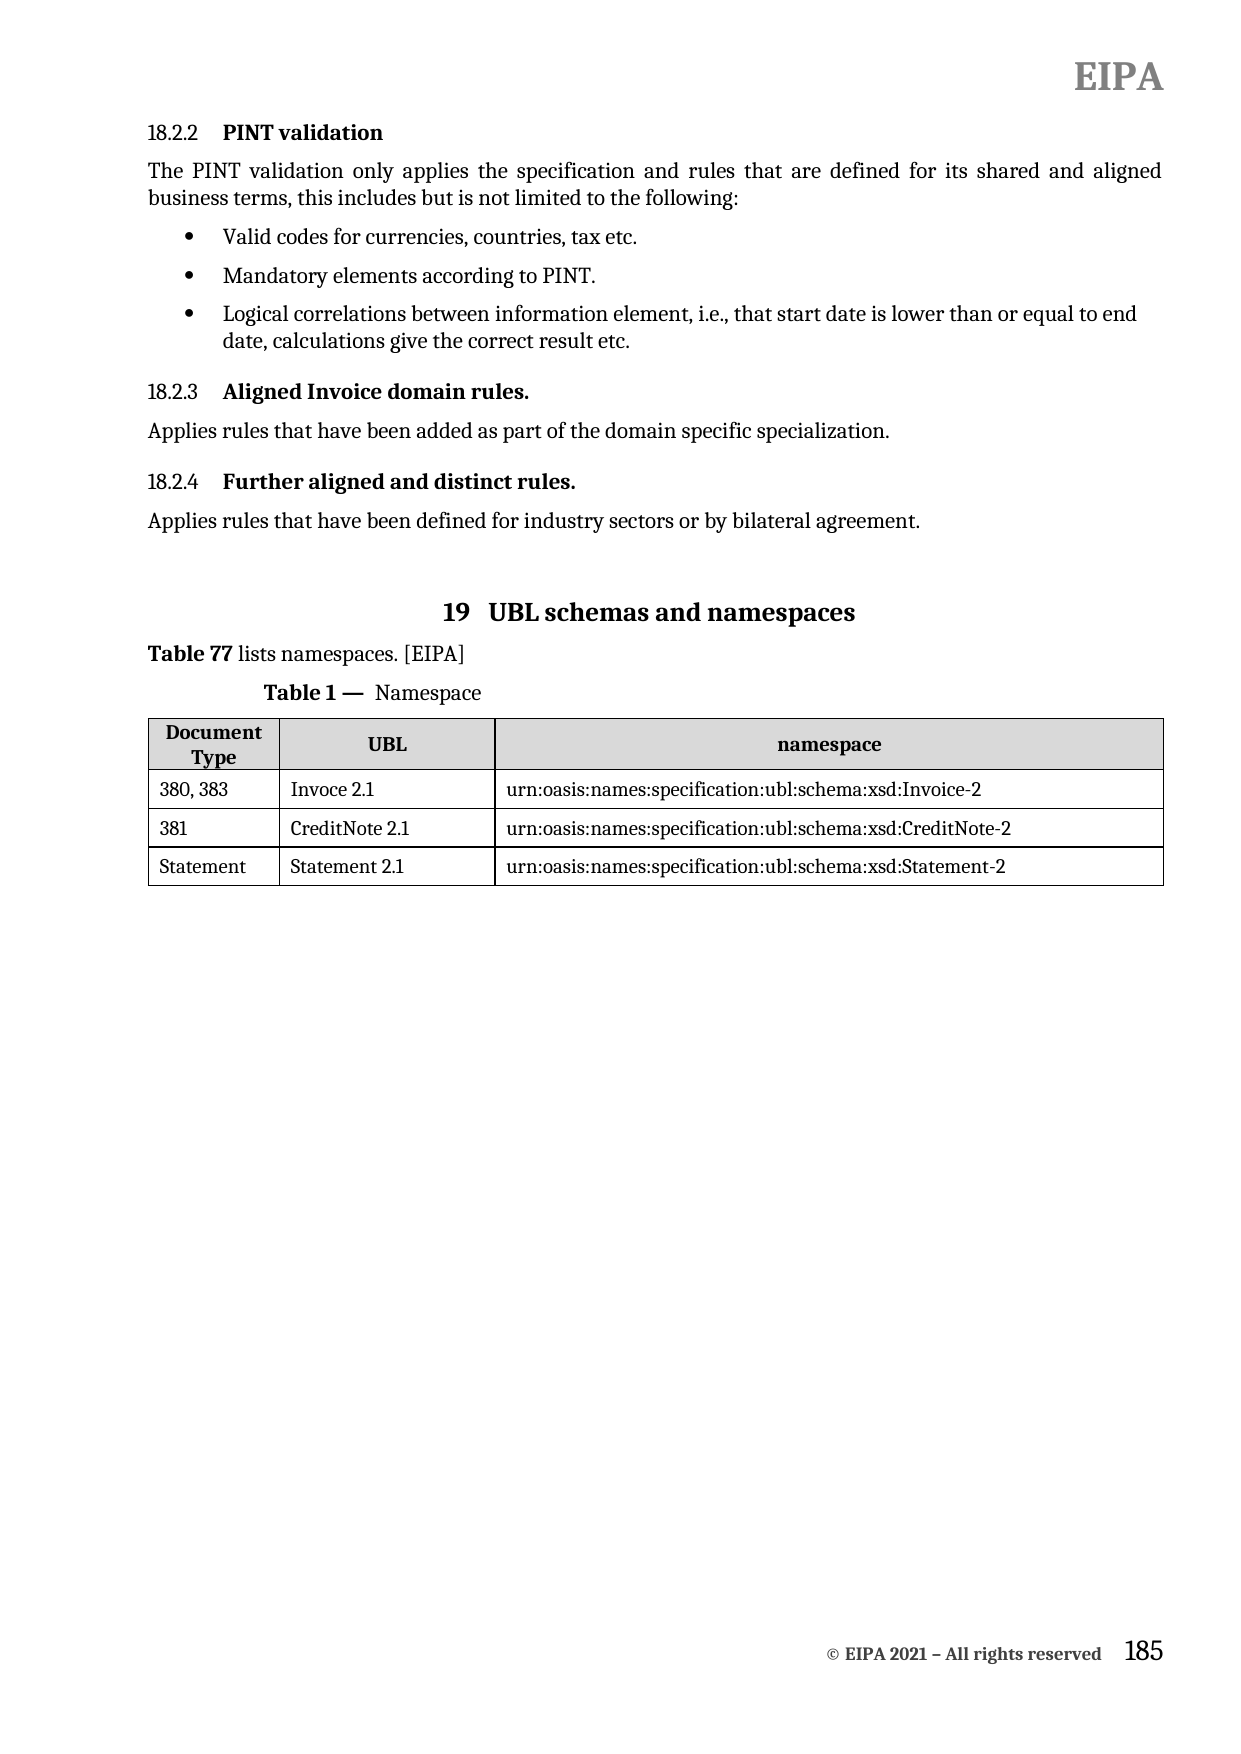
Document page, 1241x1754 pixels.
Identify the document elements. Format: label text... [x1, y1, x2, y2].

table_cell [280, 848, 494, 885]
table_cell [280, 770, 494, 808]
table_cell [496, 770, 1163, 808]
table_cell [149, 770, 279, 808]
list Namespace [316, 679, 1163, 706]
text Applies rules that have been added as part of the domain specific specialization. [148, 418, 1163, 444]
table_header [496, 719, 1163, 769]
subtitle UBL schemas and namespaces [443, 597, 1163, 628]
subtitle PINT validation [148, 119, 1163, 146]
subtitle Aligned Invoice domain rules. [148, 379, 1163, 405]
text Table 77 lists namespaces. [EIPA] [148, 641, 1163, 667]
text Applies rules that have been defined for industry sectors or by bilateral agreement. [148, 508, 1163, 534]
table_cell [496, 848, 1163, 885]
list Logical correlations between information element, i.e., that start date is lower than or equal to end date, calculations give the correct result etc. [185, 301, 1163, 354]
list Mandatory elements according to PINT. [185, 262, 1163, 289]
text The PINT validation only applies the specification and rules that are defined for its shared and aligned business terms, this includes but is not limited to the following: [148, 158, 1163, 211]
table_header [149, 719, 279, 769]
subtitle Further aligned and distinct rules. [148, 469, 1163, 496]
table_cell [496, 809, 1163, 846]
list Valid codes for currencies, countries, tax etc. [185, 223, 1163, 250]
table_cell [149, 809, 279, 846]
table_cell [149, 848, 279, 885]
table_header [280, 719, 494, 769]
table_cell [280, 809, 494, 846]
